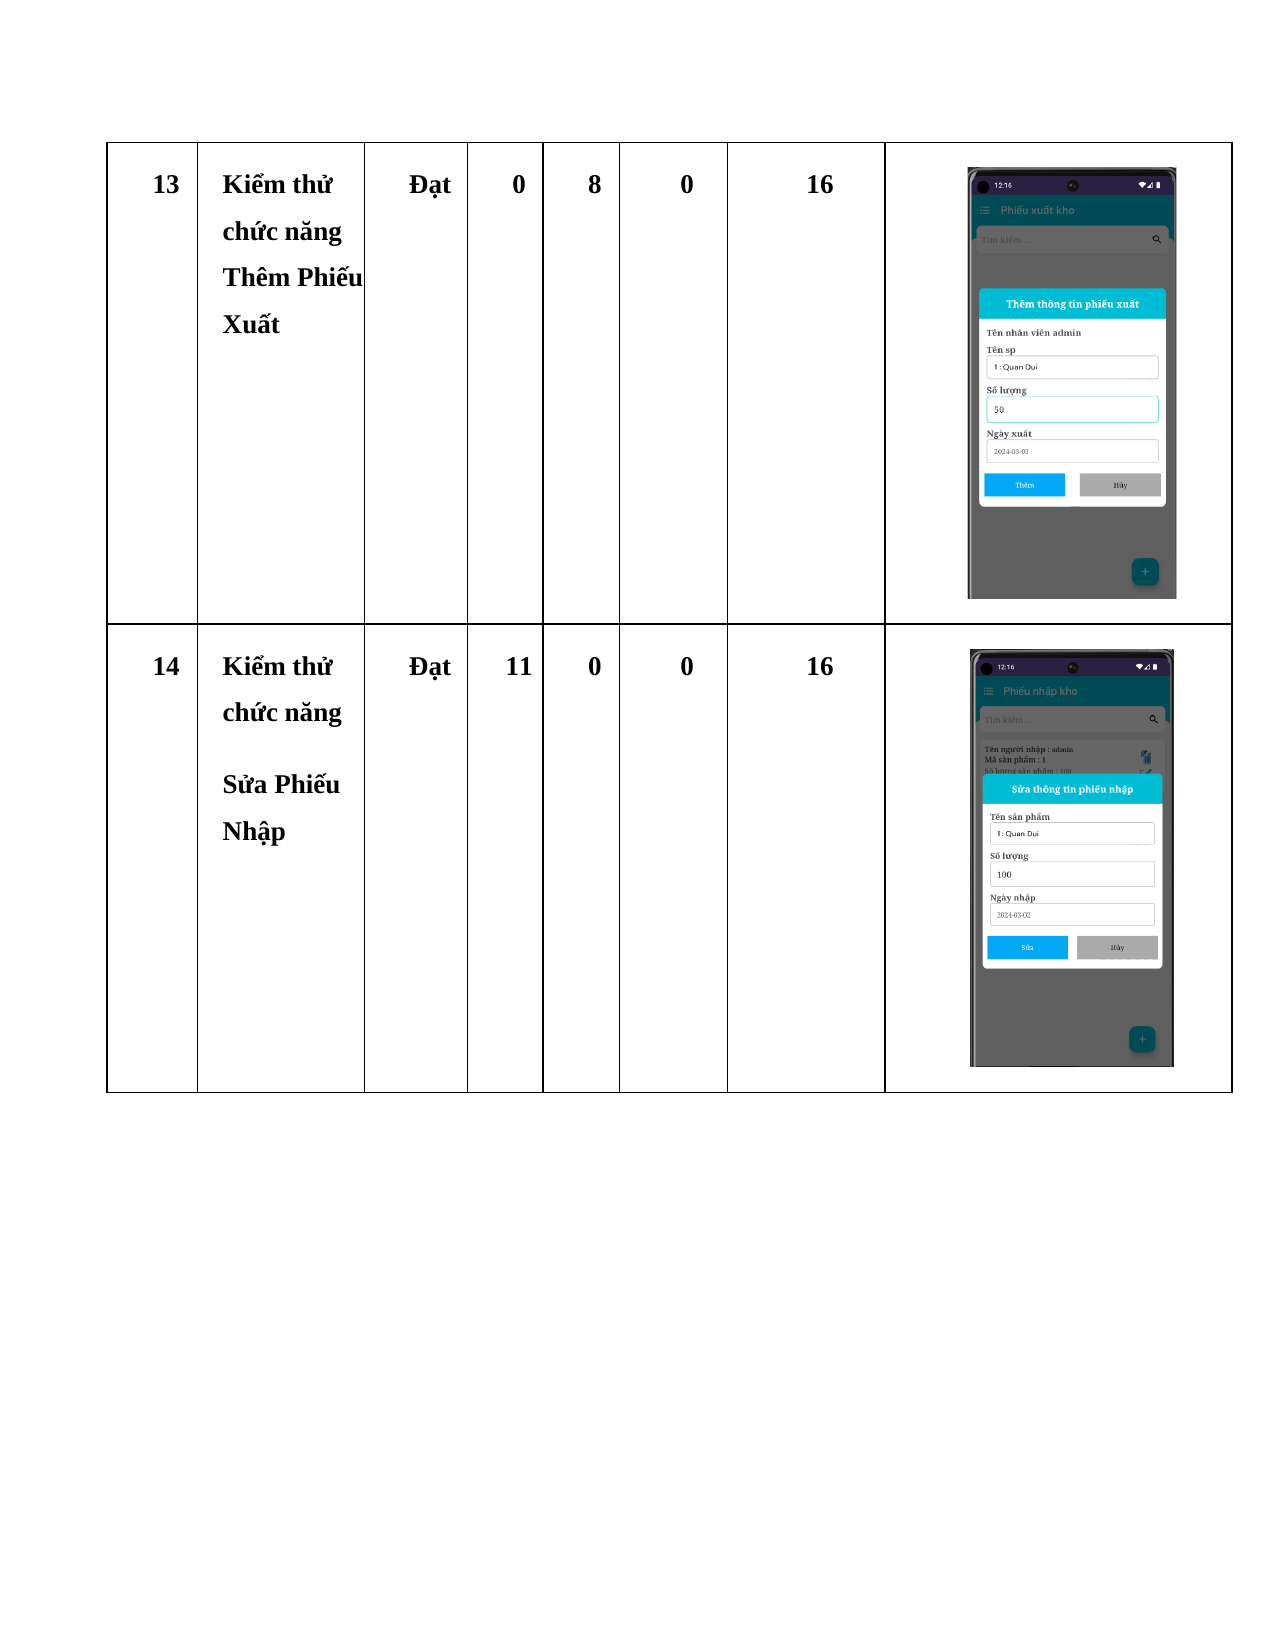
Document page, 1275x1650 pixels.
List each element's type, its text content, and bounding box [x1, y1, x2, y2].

picture [970, 649, 1174, 1067]
table_cell Đạt [365, 143, 467, 623]
table_cell 0 [544, 625, 619, 1092]
table_cell 11 [468, 625, 542, 1092]
table_cell [886, 625, 1231, 1092]
picture [967, 167, 1177, 599]
table_cell 8 [544, 143, 619, 623]
table_cell Kiểm thử chức năng Sửa Phiếu Nhập [198, 625, 364, 1092]
table_cell 0 [468, 143, 542, 623]
table_cell 16 [728, 143, 884, 623]
table_cell Kiểm thử chức năng Thêm Phiếu Xuất [198, 143, 364, 623]
table_cell 13 [108, 143, 197, 623]
table_cell 14 [108, 625, 197, 1092]
table_cell [886, 143, 1231, 623]
table_cell Đạt [365, 625, 467, 1092]
table_cell 0 [620, 143, 727, 623]
table_cell 0 [620, 625, 727, 1092]
table_cell 16 [728, 625, 884, 1092]
